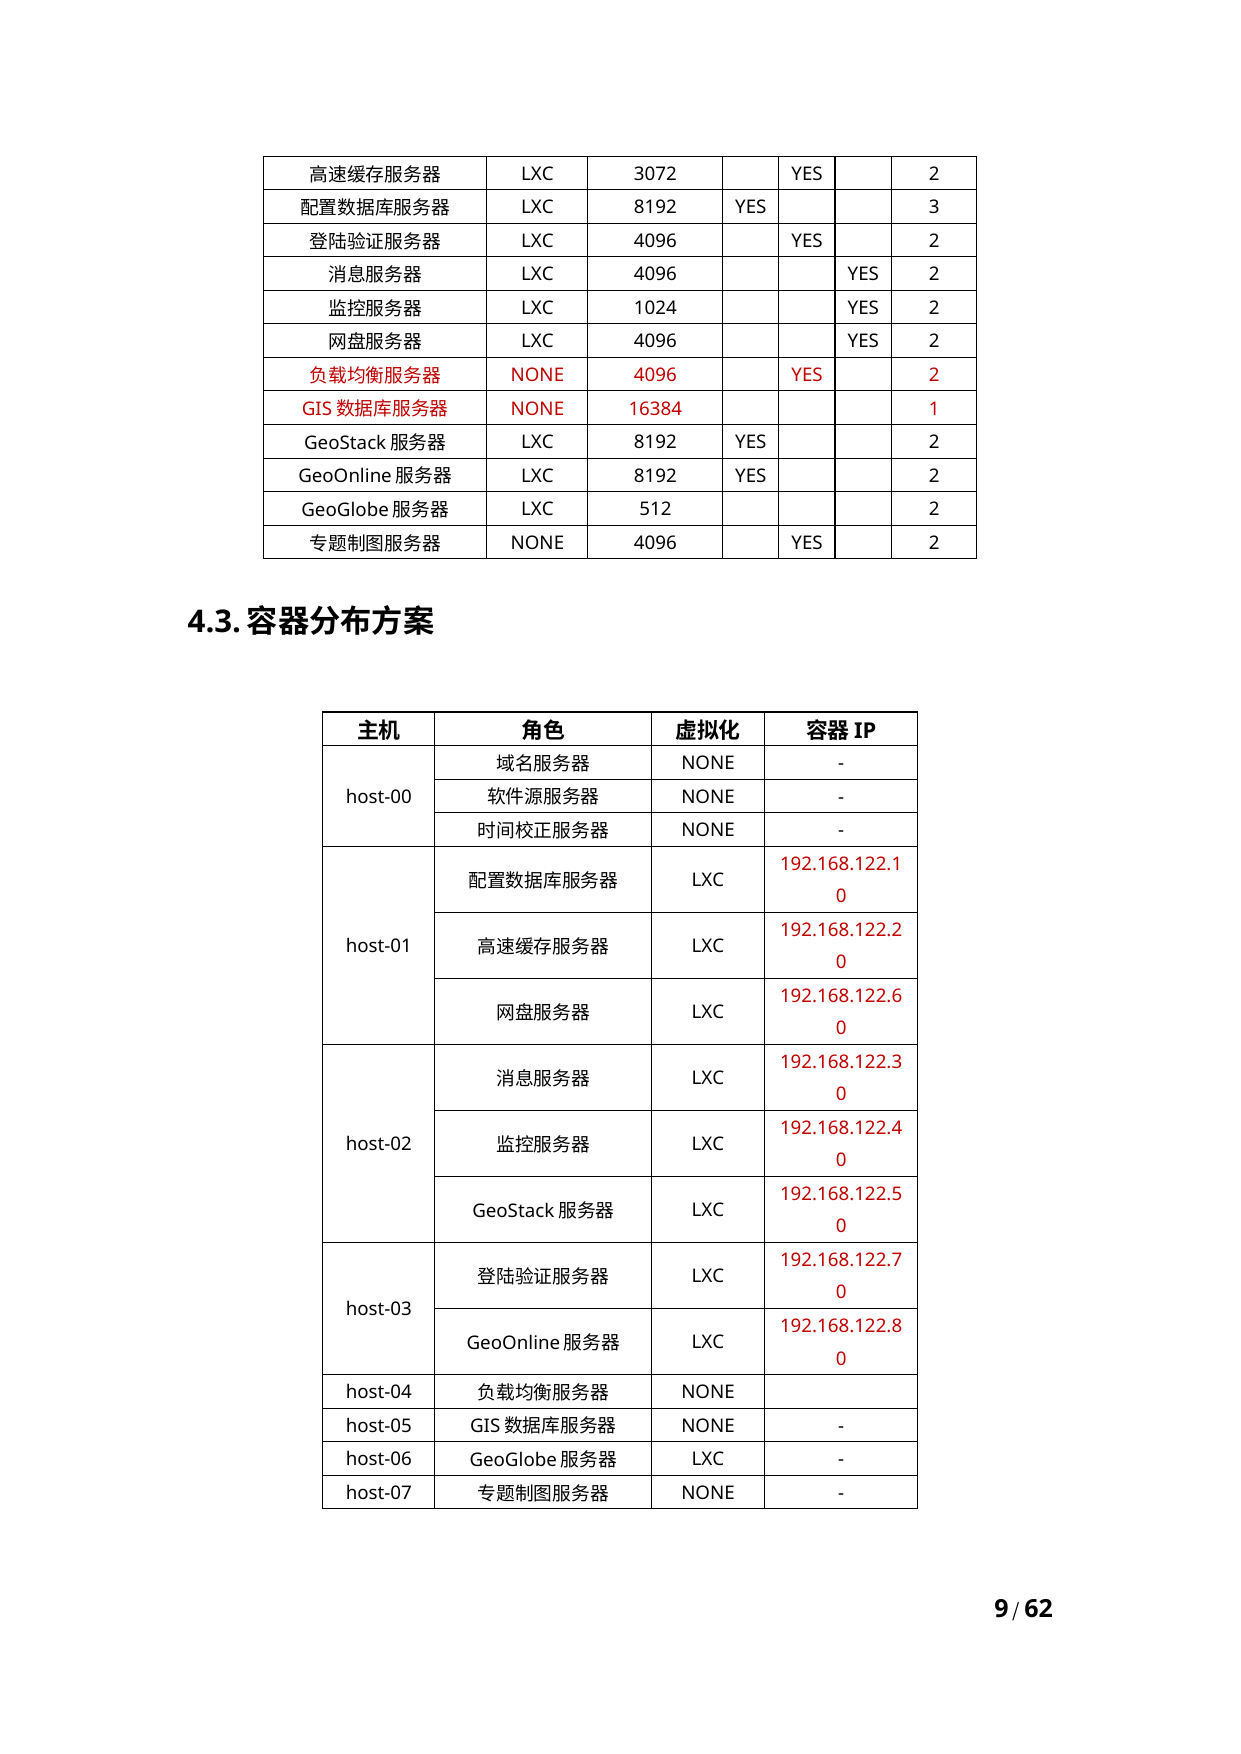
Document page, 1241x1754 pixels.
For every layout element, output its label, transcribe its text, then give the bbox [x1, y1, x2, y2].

table_cell 高速缓存服务器 [435, 913, 651, 978]
table_cell 192.168.122.40 [765, 1111, 917, 1176]
table_cell NONE [652, 1409, 764, 1441]
table_cell host-03 [323, 1243, 434, 1374]
table_cell LXC [652, 913, 764, 978]
table_cell [723, 492, 778, 524]
table_cell 4096 [588, 257, 722, 290]
table_cell [723, 257, 778, 290]
table_cell [836, 526, 891, 558]
table_cell [779, 459, 834, 491]
table_cell YES [779, 157, 834, 189]
table_cell LXC [652, 1177, 764, 1242]
table_cell 登陆验证服务器 [264, 224, 486, 256]
table_cell 负载均衡服务器 [264, 358, 486, 390]
table_cell 512 [588, 492, 722, 524]
table_cell LXC [652, 1442, 764, 1474]
table_cell host-01 [323, 847, 434, 1044]
table_cell LXC [487, 257, 587, 290]
table_cell [836, 492, 891, 524]
subtitle 容器分布方案 [187, 586, 1053, 651]
table_cell GeoOnline服务器 [264, 459, 486, 491]
table_cell 网盘服务器 [264, 324, 486, 357]
table_cell 域名服务器 [435, 746, 651, 778]
table_cell GIS数据库服务器 [435, 1409, 651, 1441]
table_cell 2 [892, 492, 976, 524]
table_cell 1 [892, 391, 976, 424]
table_cell LXC [652, 1243, 764, 1308]
table_cell [723, 358, 778, 390]
table_cell NONE [487, 526, 587, 558]
table_cell 时间校正服务器 [435, 813, 651, 846]
table_cell YES [723, 459, 778, 491]
table_cell host-04 [323, 1375, 434, 1407]
table_cell - [765, 1409, 917, 1441]
table_cell GIS数据库服务器 [264, 391, 486, 424]
table_cell 1024 [588, 291, 722, 323]
table_cell [836, 157, 891, 189]
table_cell host-02 [323, 1045, 434, 1242]
table_cell [779, 391, 834, 424]
table_cell 192.168.122.80 [765, 1309, 917, 1374]
table_cell NONE [652, 813, 764, 846]
table_cell GeoStack服务器 [264, 425, 486, 457]
table_cell 192.168.122.60 [765, 979, 917, 1044]
table_cell host-00 [323, 746, 434, 846]
table_cell LXC [652, 979, 764, 1044]
table_cell LXC [652, 847, 764, 912]
table_cell 192.168.122.20 [765, 913, 917, 978]
table_cell LXC [487, 459, 587, 491]
table_cell LXC [487, 157, 587, 189]
table_cell 4096 [588, 526, 722, 558]
table_cell 3 [892, 190, 976, 223]
table_cell host-07 [323, 1476, 434, 1508]
table_cell LXC [487, 324, 587, 357]
table_cell [836, 391, 891, 424]
table_cell [836, 425, 891, 457]
table_cell 4096 [588, 224, 722, 256]
table_cell [779, 190, 834, 223]
table_cell [765, 1375, 917, 1407]
table_cell LXC [487, 190, 587, 223]
table_cell LXC [652, 1111, 764, 1176]
table_cell 16384 [588, 391, 722, 424]
table_cell 2 [892, 224, 976, 256]
table_cell 192.168.122.50 [765, 1177, 917, 1242]
table_cell host-06 [323, 1442, 434, 1474]
table_cell [779, 257, 834, 290]
table_cell 2 [892, 257, 976, 290]
table_cell - [765, 813, 917, 846]
table_cell 2 [892, 425, 976, 457]
table_cell 8192 [588, 459, 722, 491]
table_cell YES [836, 324, 891, 357]
table_cell 2 [892, 291, 976, 323]
table_cell 登陆验证服务器 [435, 1243, 651, 1308]
table_cell 网盘服务器 [435, 979, 651, 1044]
table_cell NONE [487, 358, 587, 390]
table_cell GeoStack服务器 [435, 1177, 651, 1242]
table_cell YES [779, 358, 834, 390]
table_cell LXC [487, 492, 587, 524]
table_header 容器IP [765, 713, 917, 745]
table_cell 监控服务器 [264, 291, 486, 323]
table_cell [836, 459, 891, 491]
table_cell [836, 190, 891, 223]
table_cell 配置数据库服务器 [264, 190, 486, 223]
table_cell NONE [652, 746, 764, 778]
table_cell GeoOnline服务器 [435, 1309, 651, 1374]
table_cell 软件源服务器 [435, 780, 651, 812]
table_cell 192.168.122.10 [765, 847, 917, 912]
table_cell [836, 358, 891, 390]
table_cell GeoGlobe服务器 [435, 1442, 651, 1474]
table_cell 配置数据库服务器 [435, 847, 651, 912]
table_cell [779, 324, 834, 357]
table_cell 2 [892, 358, 976, 390]
table_cell 2 [892, 157, 976, 189]
table_header 主机 [323, 713, 434, 745]
table_cell 高速缓存服务器 [264, 157, 486, 189]
table_cell [779, 291, 834, 323]
table_cell NONE [487, 391, 587, 424]
table_cell YES [723, 190, 778, 223]
table_cell YES [836, 291, 891, 323]
table_cell 消息服务器 [435, 1045, 651, 1110]
table_cell - [765, 1476, 917, 1508]
table_cell 2 [892, 459, 976, 491]
table_cell 监控服务器 [435, 1111, 651, 1176]
table_cell 3072 [588, 157, 722, 189]
table_header 虚拟化 [652, 713, 764, 745]
table_cell LXC [652, 1045, 764, 1110]
table_cell 4096 [588, 324, 722, 357]
table_cell YES [779, 526, 834, 558]
table_cell 2 [892, 324, 976, 357]
table_cell 专题制图服务器 [264, 526, 486, 558]
table_cell NONE [652, 1375, 764, 1407]
table_cell [779, 425, 834, 457]
table_cell 消息服务器 [264, 257, 486, 290]
table_cell 2 [892, 526, 976, 558]
table_cell 8192 [588, 190, 722, 223]
table_cell 负载均衡服务器 [435, 1375, 651, 1407]
table_cell [723, 391, 778, 424]
table_cell - [765, 746, 917, 778]
table_cell YES [779, 224, 834, 256]
table_cell LXC [487, 425, 587, 457]
table_cell NONE [652, 780, 764, 812]
table_cell - [765, 780, 917, 812]
table_cell host-05 [323, 1409, 434, 1441]
table_cell [836, 224, 891, 256]
table_cell NONE [652, 1476, 764, 1508]
table_cell - [765, 1442, 917, 1474]
table_cell 专题制图服务器 [435, 1476, 651, 1508]
table_cell 192.168.122.30 [765, 1045, 917, 1110]
table_cell GeoGlobe服务器 [264, 492, 486, 524]
table_cell 192.168.122.70 [765, 1243, 917, 1308]
table_cell [723, 324, 778, 357]
table_cell [723, 157, 778, 189]
table_cell [723, 224, 778, 256]
table_cell [723, 291, 778, 323]
table_cell [779, 492, 834, 524]
table_cell 8192 [588, 425, 722, 457]
table_cell LXC [487, 291, 587, 323]
table_cell 4096 [588, 358, 722, 390]
table_cell LXC [652, 1309, 764, 1374]
table_cell YES [836, 257, 891, 290]
table_cell YES [723, 425, 778, 457]
table_cell LXC [487, 224, 587, 256]
table_cell [723, 526, 778, 558]
table_header 角色 [435, 713, 651, 745]
